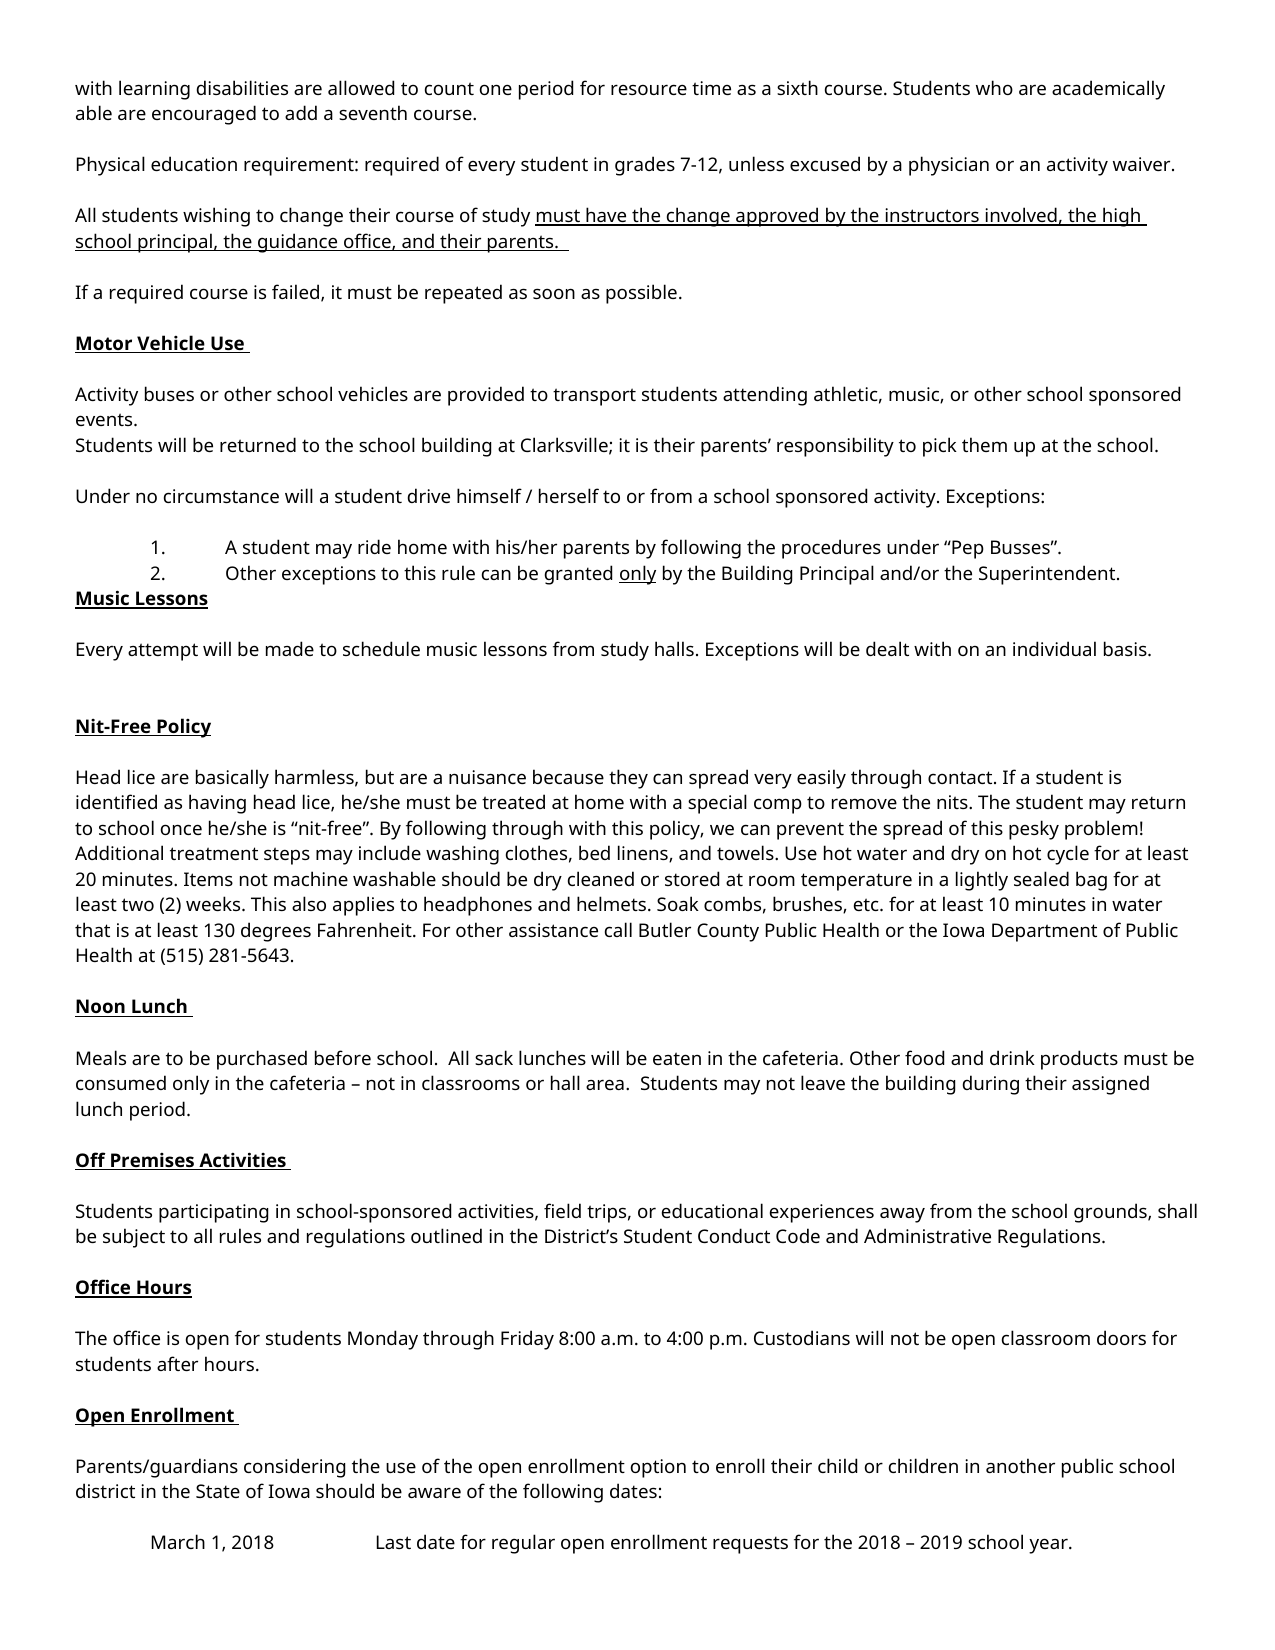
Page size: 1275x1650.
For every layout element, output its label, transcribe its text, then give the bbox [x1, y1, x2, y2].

text Students will be returned to the school building at Clarksville; it is their parents’ responsibility to pick them up at the school. [75, 432, 1200, 458]
text Music Lessons [75, 585, 1200, 611]
text If a required course is failed, it must be repeated as soon as possible. [75, 279, 1200, 305]
text Parents/guardians considering the use of the open enrollment option to enroll their child or children in another public school district in the State of Iowa should be aware of the following dates: [75, 1453, 1200, 1504]
text Open Enrollment [75, 1402, 1200, 1428]
text Noon Lunch [75, 994, 1200, 1019]
text Under no circumstance will a student drive himself / herself to or from a school sponsored activity. Exceptions: [75, 483, 1200, 509]
text Office Hours [75, 1274, 1200, 1300]
text Activity buses or other school vehicles are provided to transport students attending athletic, music, or other school sponsored events. [75, 381, 1200, 432]
text Head lice are basically harmless, but are a nuisance because they can spread very easily through contact. If a student is identified as having head lice, he/she must be treated at home with a special comp to remove the nits. The student may return to school once he/she is “nit-free”. By following through with this policy, we can prevent the spread of this pesky problem! Additional treatment steps may include washing clothes, bed linens, and towels. Use hot water and dry on hot cycle for at least 20 minutes. Items not machine washable should be dry cleaned or stored at room temperature in a lightly sealed bag for at least two (2) weeks. This also applies to headphones and helmets. Soak combs, brushes, etc. for at least 10 minutes in water that is at least 130 degrees Fahrenheit. For other assistance call Butler County Public Health or the Iowa Department of Public Health at (515) 281-5643. [75, 764, 1200, 968]
text Every attempt will be made to schedule music lessons from study halls. Exceptions will be dealt with on an individual basis. [75, 636, 1200, 662]
text Motor Vehicle Use [75, 330, 1200, 356]
text Physical education requirement: required of every student in grades 7-12, unless excused by a physician or an activity waiver. [75, 152, 1200, 177]
text March 1, 2018 Last date for regular open enrollment requests for the 2018 – 2019 school year. [75, 1530, 1200, 1555]
text Nit-Free Policy [75, 713, 1200, 738]
text Off Premises Activities [75, 1147, 1200, 1172]
text Meals are to be purchased before school. All sack lunches will be eaten in the cafeteria. Other food and drink products must be consumed only in the cafeteria – not in classrooms or hall area. Students may not leave the building during their assigned lunch period. [75, 1045, 1200, 1121]
text The office is open for students Monday through Friday 8:00 a.m. to 4:00 p.m. Custodians will not be open classroom doors for students after hours. [75, 1326, 1200, 1377]
text 1. A student may ride home with his/her parents by following the procedures under “Pep Busses”. [75, 534, 1200, 560]
text All students wishing to change their course of study must have the change approved by the instructors involved, the high school principal, the guidance office, and their parents. [75, 203, 1200, 254]
text 2. Other exceptions to this rule can be granted only by the Building Principal and/or the Superintendent. [75, 560, 1200, 585]
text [75, 75, 1200, 126]
text Students participating in school-sponsored activities, field trips, or educational experiences away from the school grounds, shall be subject to all rules and regulations outlined in the District’s Student Conduct Code and Administrative Regulations. [75, 1198, 1200, 1249]
